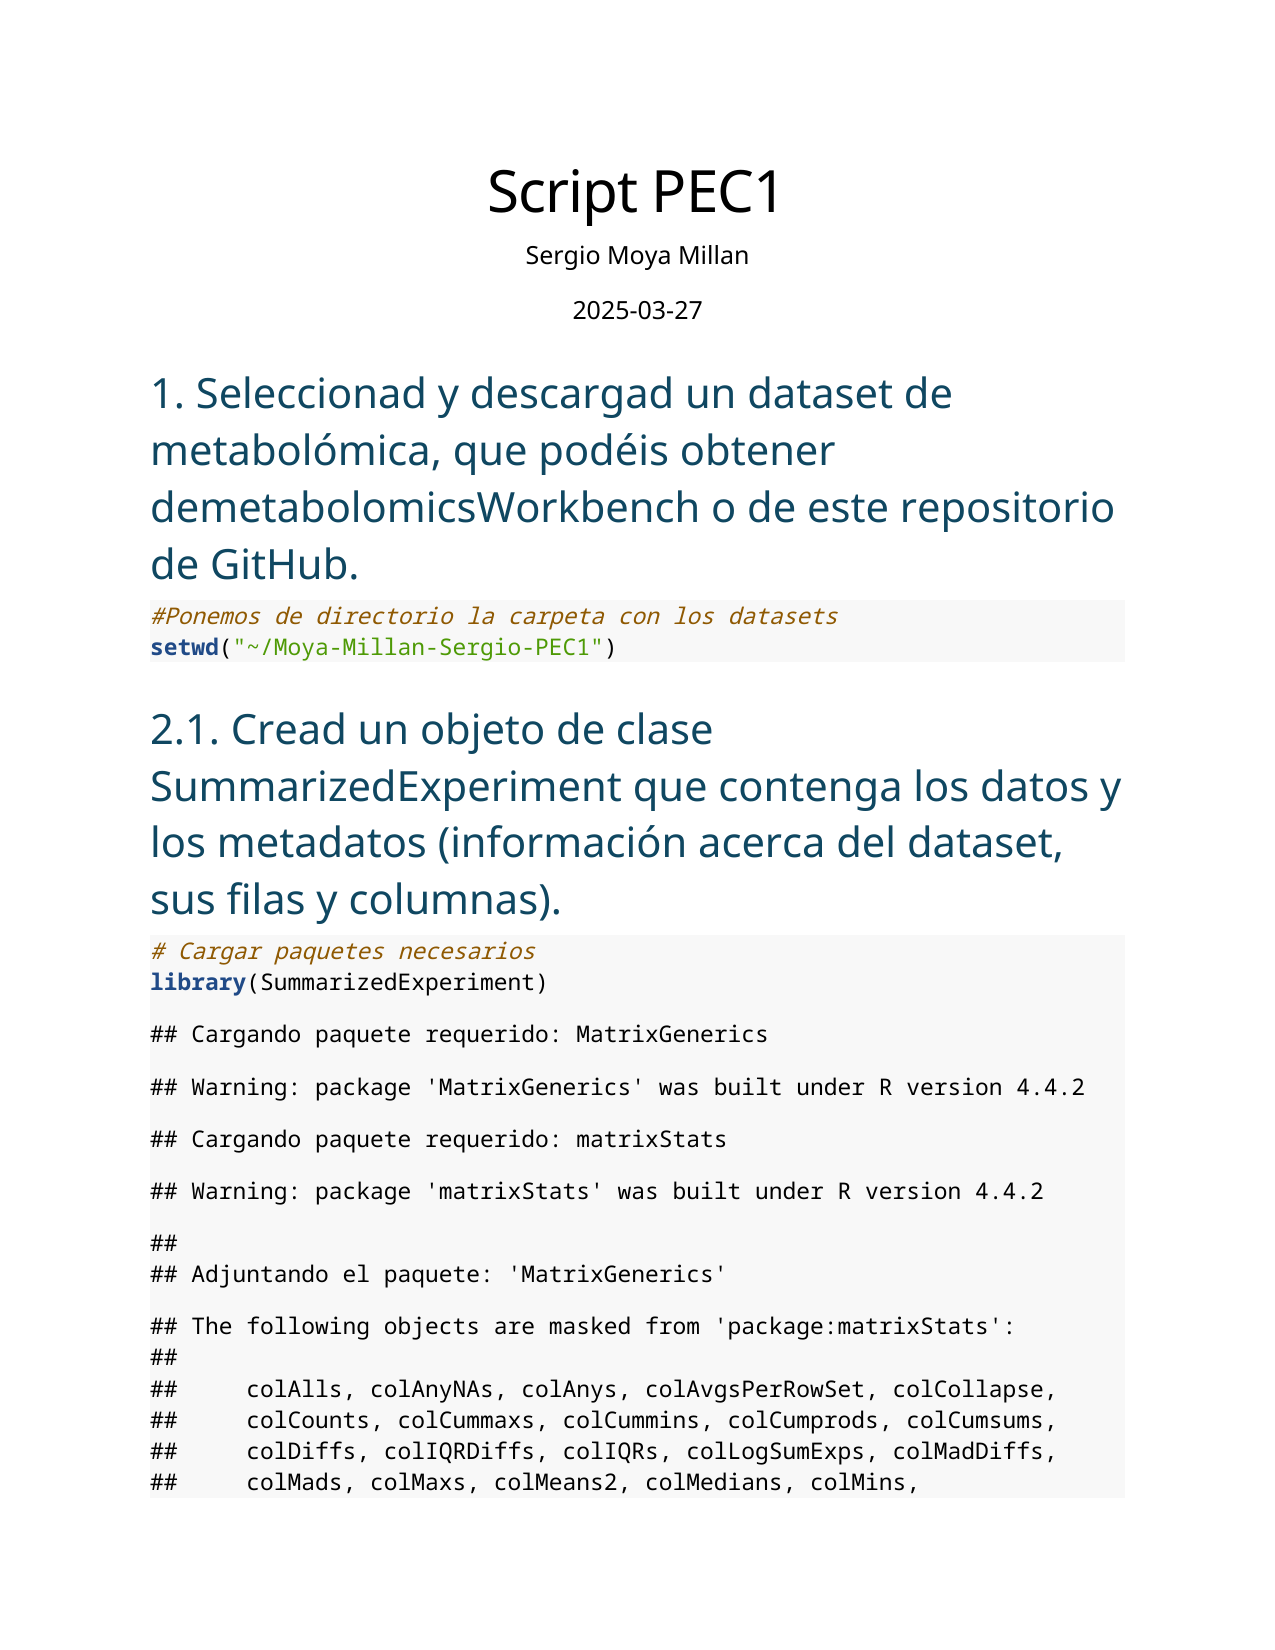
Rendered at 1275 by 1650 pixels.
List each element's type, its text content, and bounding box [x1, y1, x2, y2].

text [150, 1310, 1125, 1498]
subtitle 1. Seleccionad y descargad un dataset de metabolómica, que podéis obtener demetabolomicsWorkbench o de este repositorio de GitHub. [150, 364, 1125, 591]
title Script PEC1 [150, 150, 1125, 229]
text ## Warning: package 'matrixStats' was built under R version 4.4.2 [150, 1175, 1125, 1206]
text 2025-03-27 [150, 293, 1125, 327]
text #Ponemos de directorio la carpeta con los datasets setwd("~/Moya-Millan-Sergio-PEC1") [617, 600, 1125, 662]
text # Cargar paquetes necesarios library(SummarizedExperiment) [535, 935, 1125, 998]
text Sergio Moya Millan [150, 238, 1125, 272]
subtitle 2.1. Cread un objeto de clase SummarizedExperiment que contenga los datos y los metadatos (información acerca del dataset, sus filas y columnas). [150, 700, 1125, 927]
text ## Cargando paquete requerido: matrixStats [150, 1123, 1125, 1154]
text ## Cargando paquete requerido: MatrixGenerics [150, 1018, 1125, 1050]
text ## ## Adjuntando el paquete: 'MatrixGenerics' [150, 1227, 1125, 1289]
text ## Warning: package 'MatrixGenerics' was built under R version 4.4.2 [150, 1071, 1125, 1102]
